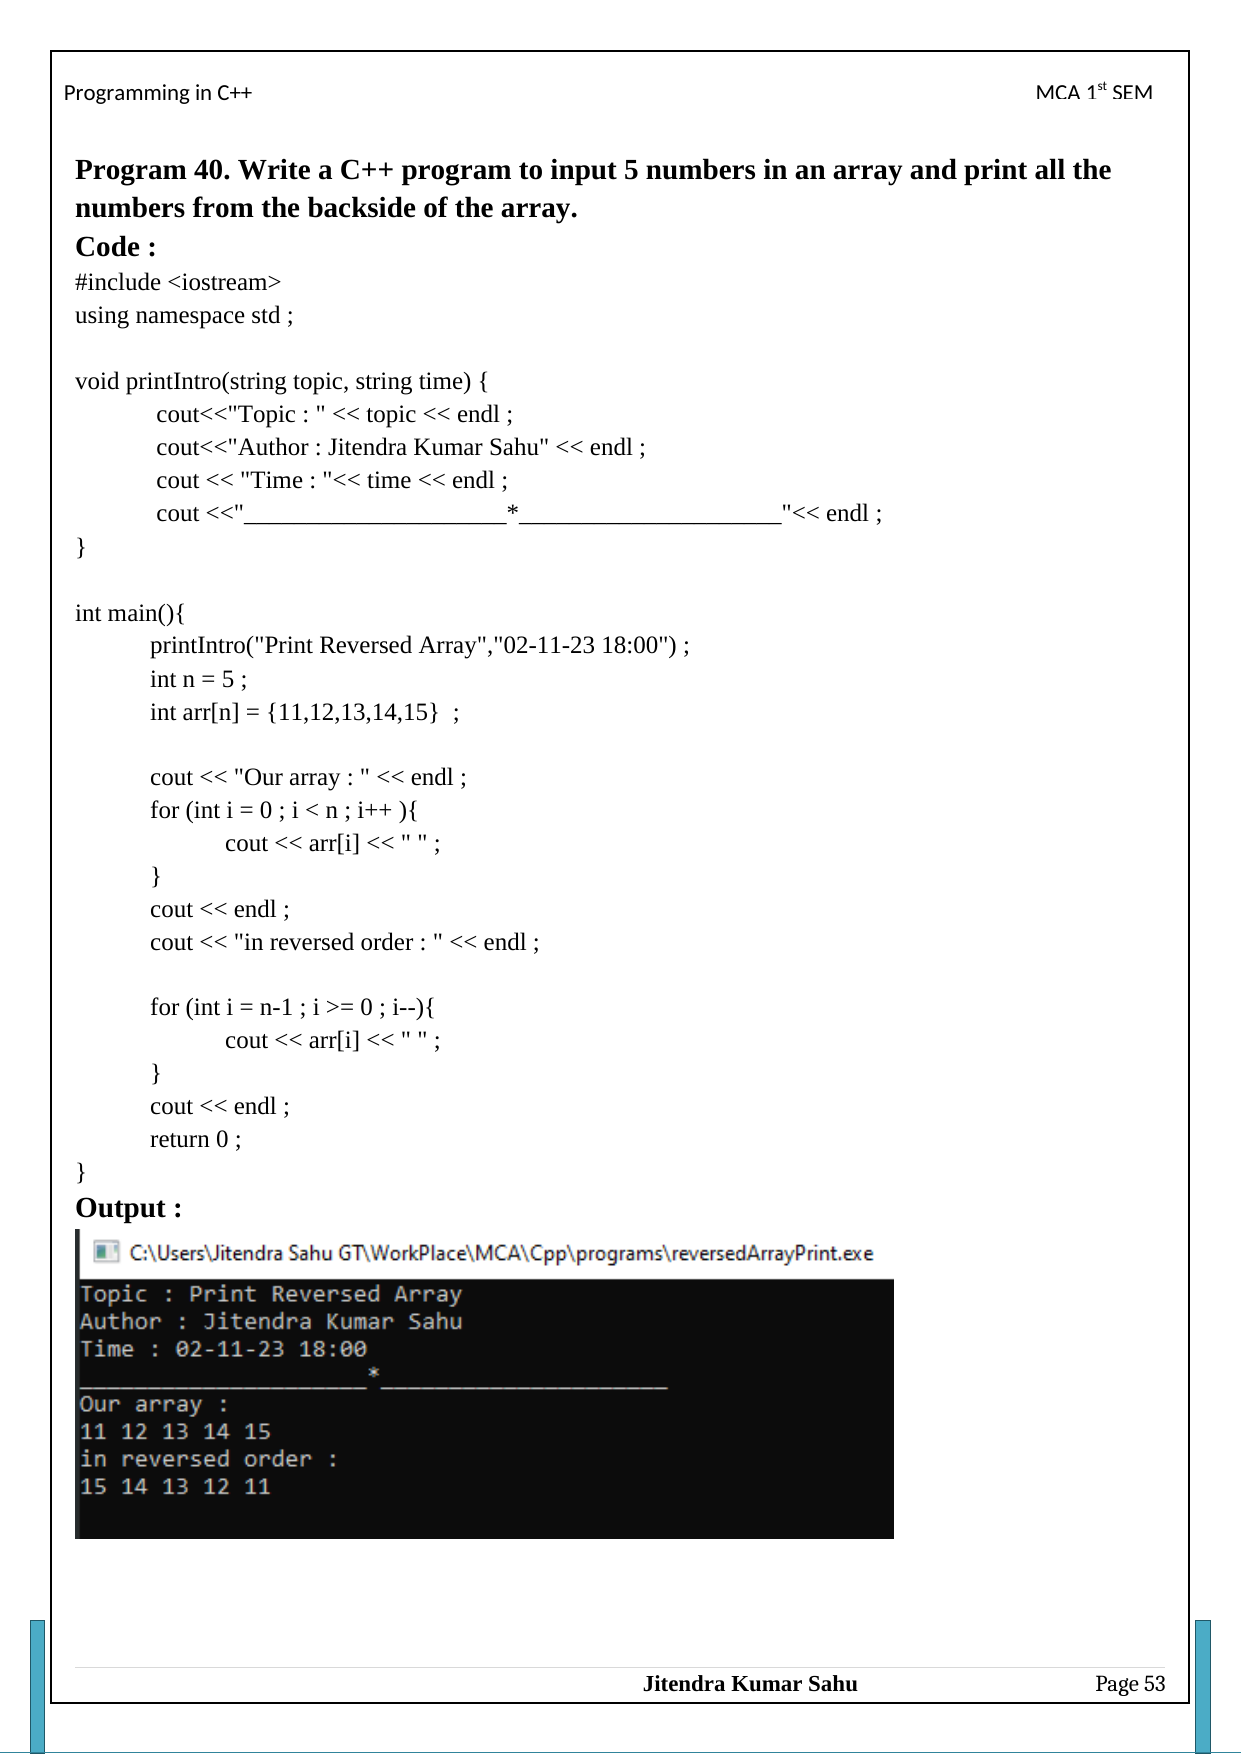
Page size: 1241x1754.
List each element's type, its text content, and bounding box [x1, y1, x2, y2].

text cout<<"Author : Jitendra Kumar Sahu" << endl ; [150, 432, 1165, 461]
text cout << arr[i] << " " ; [75, 1025, 1165, 1054]
text cout << "Time : "<< time << endl ; [150, 466, 1165, 494]
text for (int i = 0 ; i < n ; i++ ){ [75, 795, 1165, 824]
text cout << endl ; [75, 1091, 1165, 1120]
text } [75, 1058, 1165, 1087]
text cout << "Our array : " << endl ; [75, 762, 1165, 791]
text int n = 5 ; [75, 664, 1165, 692]
text using namespace std ; [75, 300, 1165, 329]
text cout<<"Topic : " << topic << endl ; [150, 399, 1165, 428]
text for (int i = n-1 ; i >= 0 ; i--){ [75, 992, 1165, 1021]
text cout << endl ; [75, 894, 1165, 923]
text cout << arr[i] << " " ; [75, 828, 1165, 857]
text cout <<"_____________________*_____________________"<< endl ; [150, 498, 1165, 527]
text Code : [75, 229, 1165, 262]
picture [75, 1229, 894, 1539]
text return 0 ; [75, 1124, 1165, 1153]
text } [75, 861, 1165, 890]
subtitle Program 40. Write a C++ program to input 5 numbers in an array and print all the numbers from the backside of the array. [75, 152, 1165, 224]
text Output : [75, 1191, 1165, 1224]
text #include <iostream> [75, 267, 1165, 296]
text } [75, 532, 1165, 560]
text int main(){ [75, 598, 1165, 626]
text printIntro("Print Reversed Array","02-11-23 18:00") ; [75, 631, 1165, 659]
text void printIntro(string topic, string time) { [75, 366, 1165, 395]
text } [75, 1157, 1165, 1186]
text int arr[n] = {11,12,13,14,15} ; [75, 697, 1165, 725]
text cout << "in reversed order : " << endl ; [75, 927, 1165, 956]
